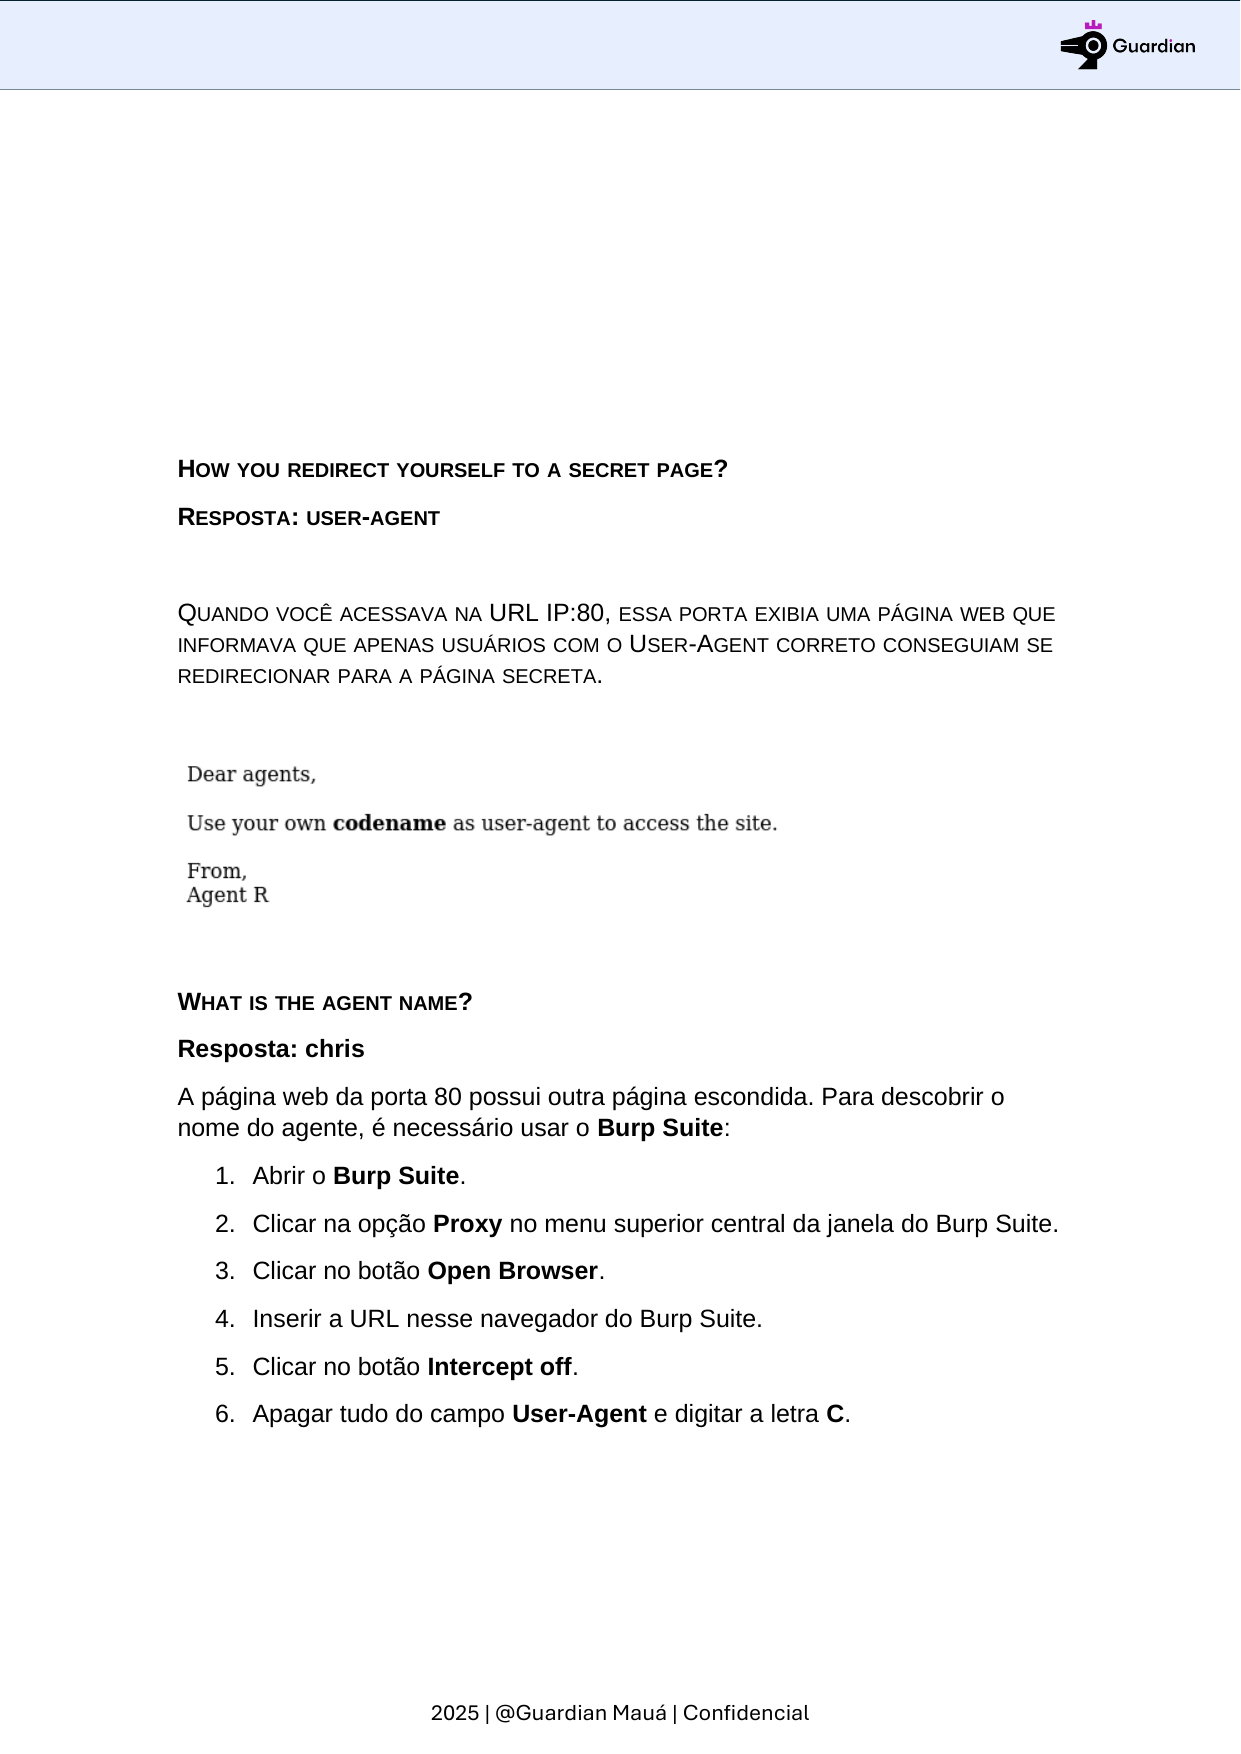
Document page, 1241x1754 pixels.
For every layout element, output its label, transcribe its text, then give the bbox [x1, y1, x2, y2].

list Clicar no botão Intercept off. [215, 1352, 1063, 1380]
list Apagar tudo do campo User-Agent e digitar a letra C. [215, 1399, 1063, 1428]
text What is the agent name? [177, 987, 1063, 1015]
list Clicar no botão Open Browser. [215, 1256, 1063, 1285]
text Resposta: user-agent [177, 502, 1063, 531]
list Clicar na opção Proxy no menu superior central da janela do Burp Suite. [215, 1208, 1063, 1237]
text A página web da porta 80 possui outra página escondida. Para descobrir o nome do agente, é necessário usar o Burp Suite: [177, 1082, 1063, 1142]
picture [0, 2, 1241, 90]
picture [177, 755, 796, 921]
text Resposta: chris [177, 1034, 1063, 1063]
text Quando você acessava na URL IP:80, essa porta exibia uma página web que informava que apenas usuários com o User-Agent correto conseguiam se redirecionar para a página secreta. [177, 598, 1063, 688]
text How you redirect yourself to a secret page? [177, 454, 1063, 483]
list Abrir o Burp Suite. [215, 1161, 1063, 1189]
list Inserir a URL nesse navegador do Burp Suite. [215, 1304, 1063, 1333]
